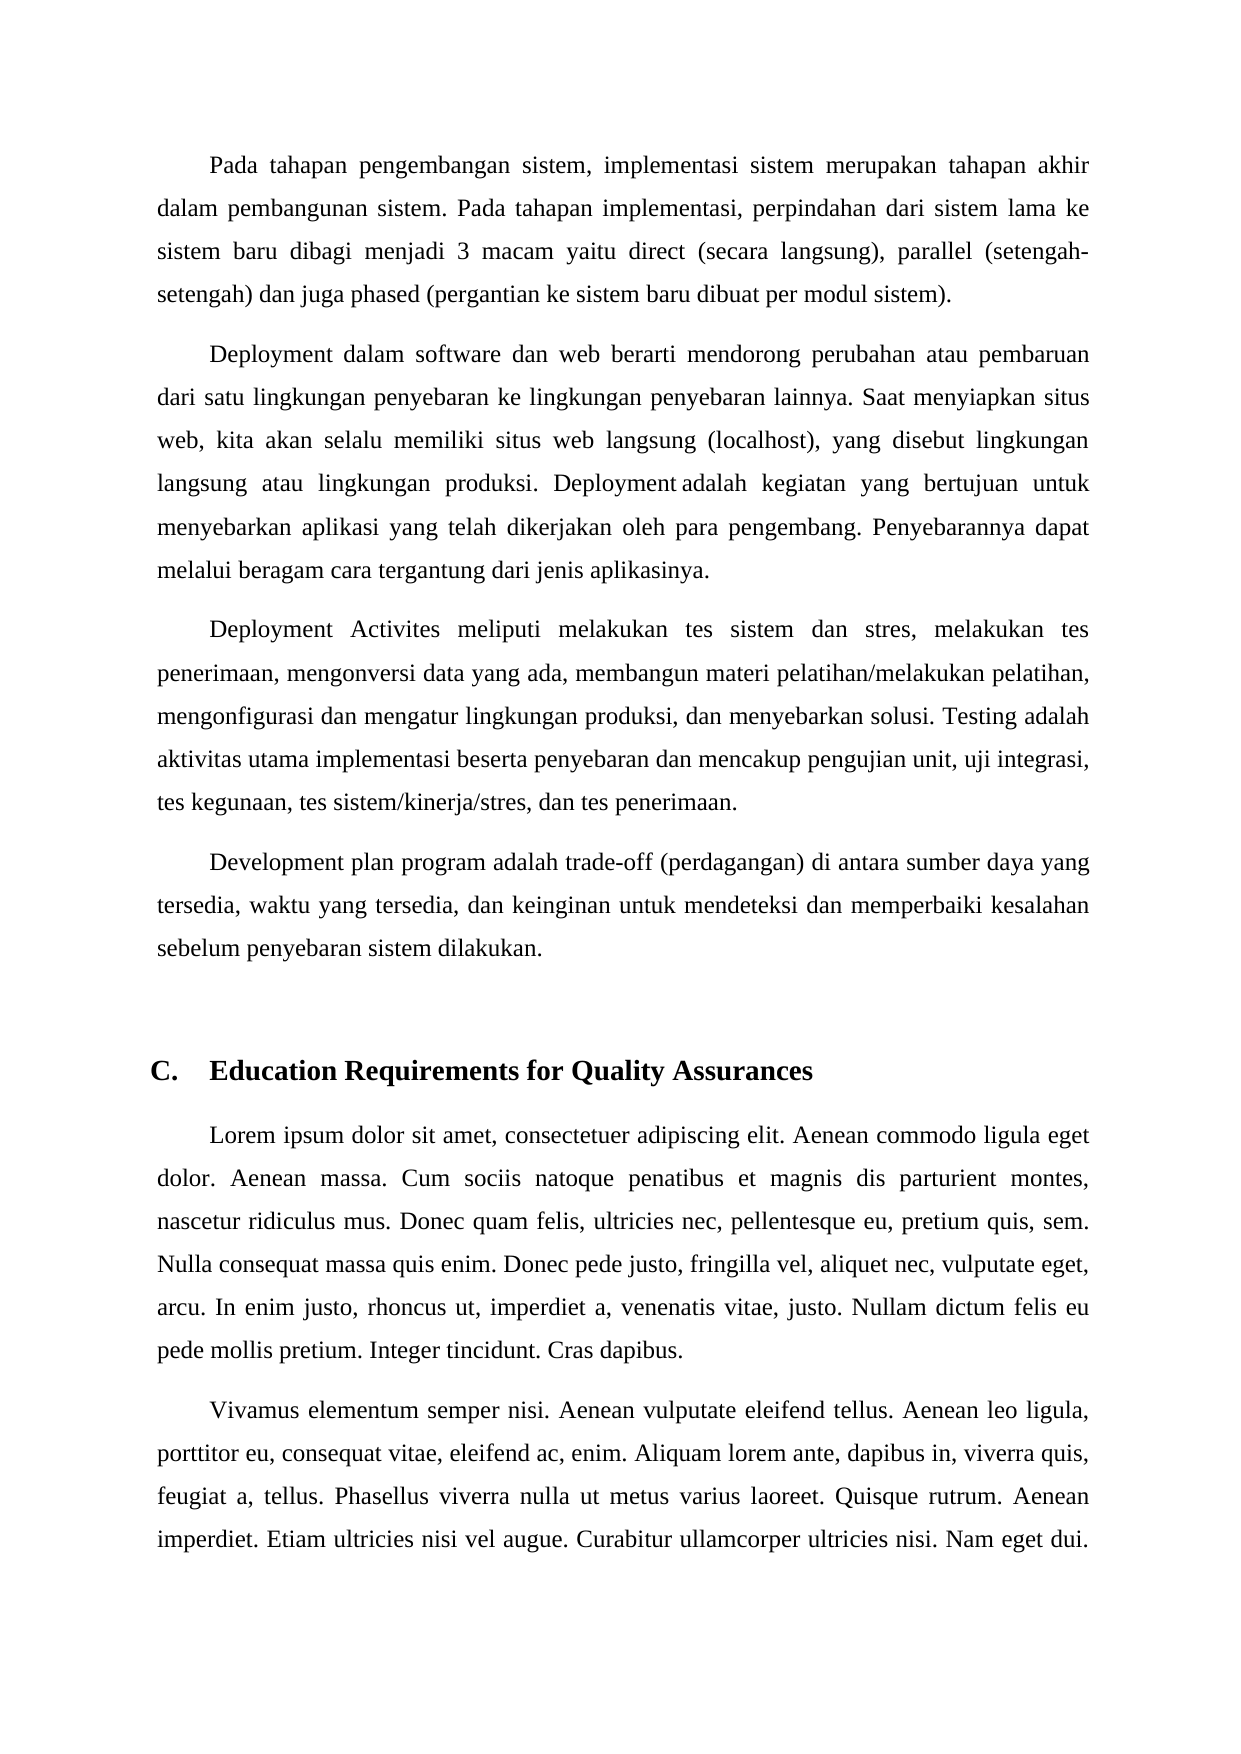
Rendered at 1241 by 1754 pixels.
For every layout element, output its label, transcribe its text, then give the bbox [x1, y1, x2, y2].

list Education Requirements for Quality Assurances [150, 1053, 1090, 1086]
text Deployment Activites meliputi melakukan tes sistem dan stres, melakukan tes penerimaan, mengonversi data yang ada, membangun materi pelatihan/melakukan pelatihan, mengonfigurasi dan mengatur lingkungan produksi, dan menyebarkan solusi. Testing adalah aktivitas utama implementasi beserta penyebaran dan mencakup pengujian unit, uji integrasi, tes kegunaan, tes sistem/kinerja/stres, dan tes penerimaan. [157, 614, 1090, 816]
text Deployment dalam software dan web berarti mendorong perubahan atau pembaruan dari satu lingkungan penyebaran ke lingkungan penyebaran lainnya. Saat menyiapkan situs web, kita akan selalu memiliki situs web langsung (localhost), yang disebut lingkungan langsung atau lingkungan produksi. Deployment adalah kegiatan yang bertujuan untuk menyebarkan aplikasi yang telah dikerjakan oleh para pengembang. Penyebarannya dapat melalui beragam cara tergantung dari jenis aplikasinya. [157, 339, 1090, 583]
text Pada tahapan pengembangan sistem, implementasi sistem merupakan tahapan akhir dalam pembangunan sistem. Pada tahapan implementasi, perpindahan dari sistem lama ke sistem baru dibagi menjadi 3 macam yaitu direct (secara langsung), parallel (setengah-setengah) dan juga phased (pergantian ke sistem baru dibuat per modul sistem). [157, 150, 1090, 308]
text Development plan program adalah trade-off (perdagangan) di antara sumber daya yang tersedia, waktu yang tersedia, dan keinginan untuk mendeteksi dan memperbaiki kesalahan sebelum penyebaran sistem dilakukan. [157, 847, 1090, 962]
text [157, 1395, 1090, 1553]
text Lorem ipsum dolor sit amet, consectetuer adipiscing elit. Aenean commodo ligula eget dolor. Aenean massa. Cum sociis natoque penatibus et magnis dis parturient montes, nascetur ridiculus mus. Donec quam felis, ultricies nec, pellentesque eu, pretium quis, sem. Nulla consequat massa quis enim. Donec pede justo, fringilla vel, aliquet nec, vulputate eget, arcu. In enim justo, rhoncus ut, imperdiet a, venenatis vitae, justo. Nullam dictum felis eu pede mollis pretium. Integer tincidunt. Cras dapibus. [157, 1120, 1090, 1364]
